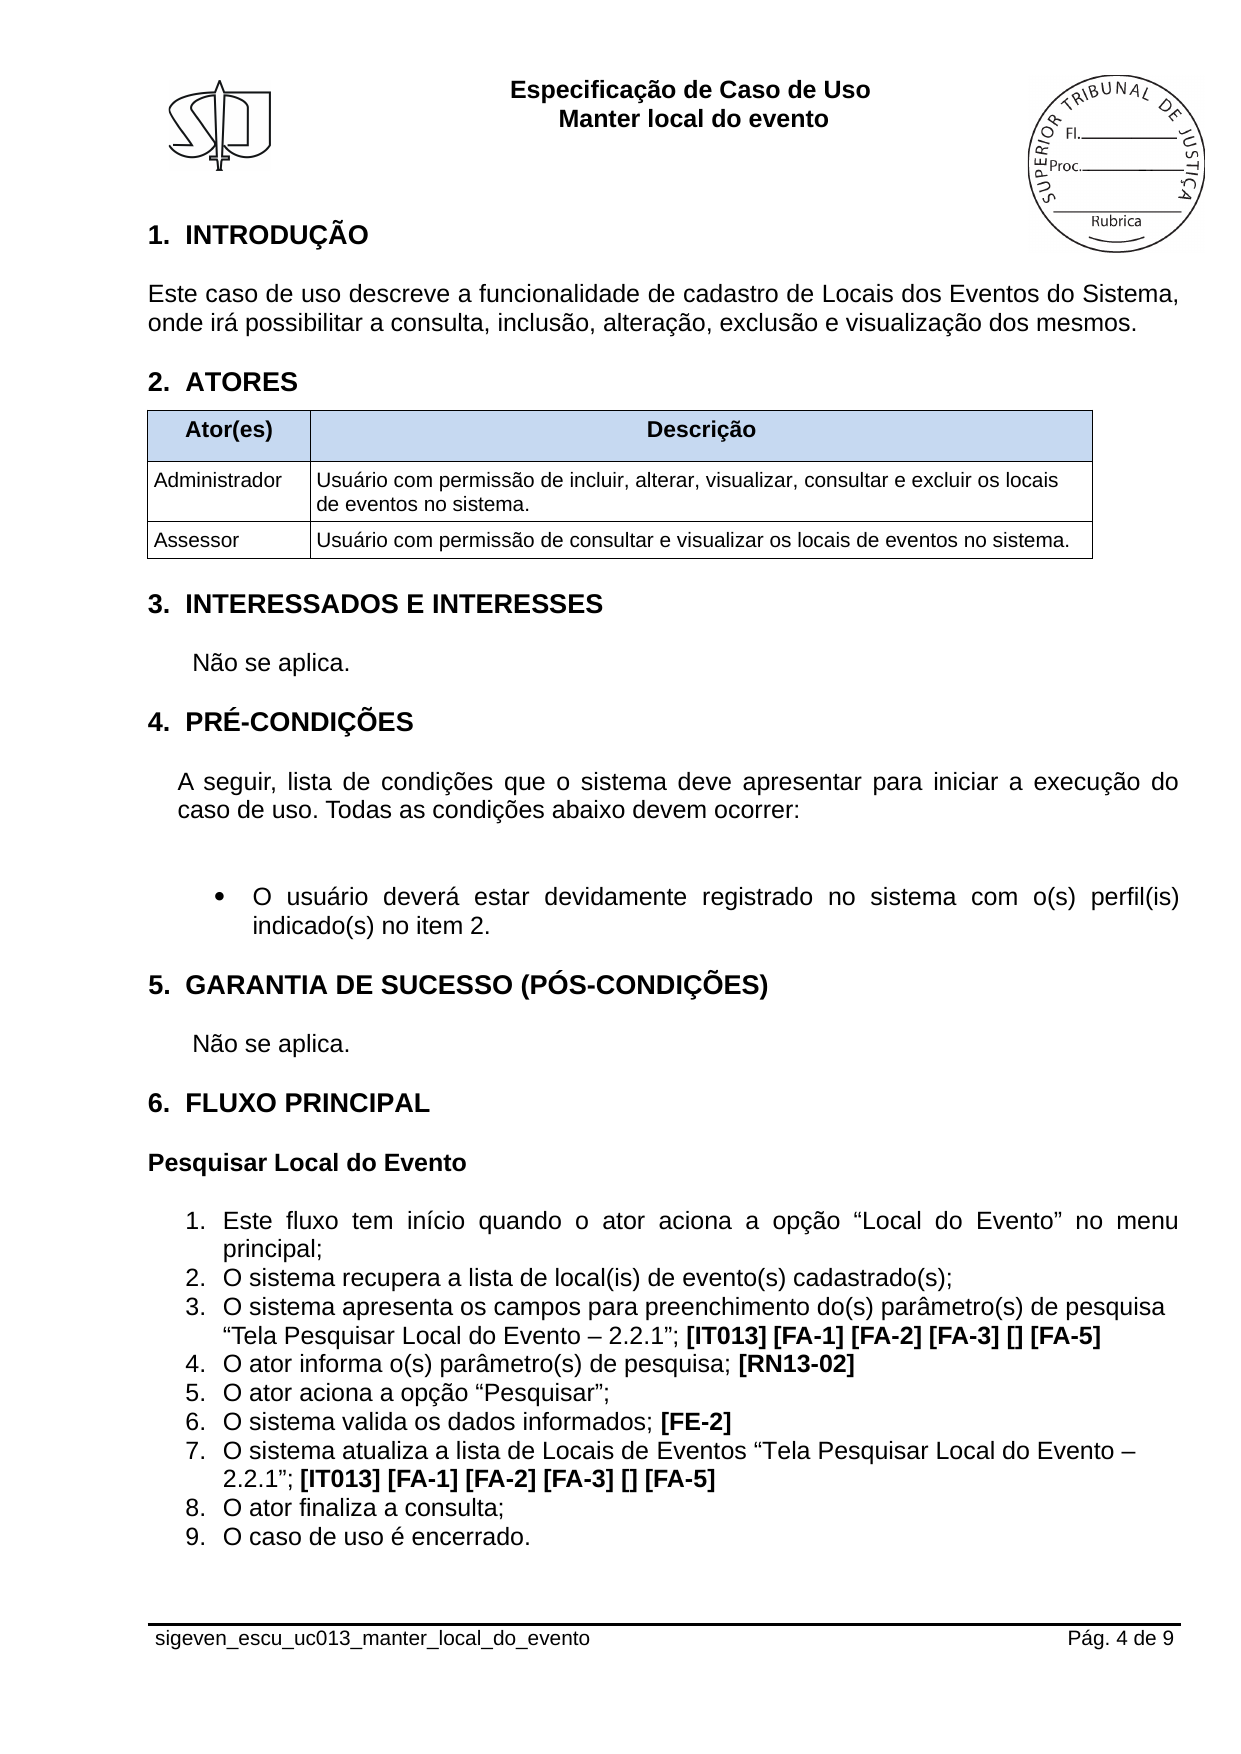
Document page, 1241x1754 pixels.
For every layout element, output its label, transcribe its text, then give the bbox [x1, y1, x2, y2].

table_cell Assessor [148, 522, 310, 558]
text Este caso de uso descreve a funcionalidade de cadastro de Locais dos Eventos do Sistema, onde irá possibilitar a consulta, inclusão, alteração, exclusão e visualização dos mesmos. [148, 279, 1181, 337]
table_cell Usuário com permissão de incluir, alterar, visualizar, consultar e excluir os locais de eventos no sistema. [311, 462, 1092, 521]
list PRÉ-CONDIÇÕES [148, 706, 1181, 737]
list INTERESSADOS E INTERESSES [148, 588, 1181, 619]
list ATORES [148, 366, 1181, 397]
list O ator finaliza a consulta; [185, 1493, 1181, 1522]
table_header Ator(es) [148, 411, 310, 461]
text Não se aplica. [148, 1029, 1181, 1058]
table_header Descrição [311, 411, 1092, 461]
table_cell Administrador [148, 462, 310, 521]
table_cell Usuário com permissão de consultar e visualizar os locais de eventos no sistema. [311, 522, 1092, 558]
list O sistema valida os dados informados; [FE-2] [185, 1407, 1181, 1436]
text Não se aplica. [148, 648, 1181, 677]
list O caso de uso é encerrado. [185, 1522, 1181, 1551]
list GARANTIA DE SUCESSO (PÓS-CONDIÇÕES) [148, 969, 1181, 1000]
list O ator informa o(s) parâmetro(s) de pesquisa; [RN13-02] [185, 1349, 1181, 1378]
list Este fluxo tem início quando o ator aciona a opção “Local do Evento” no menu principal; [185, 1206, 1181, 1263]
list O ator aciona a opção “Pesquisar”; [185, 1378, 1181, 1407]
text Pesquisar Local do Evento [148, 1148, 1181, 1176]
list FLUXO PRINCIPAL [148, 1087, 1181, 1118]
list A seguir, lista de condições que o sistema deve apresentar para iniciar a execução do caso de uso. Todas as condições abaixo devem ocorrer: [177, 767, 1181, 824]
list INTRODUÇÃO [148, 219, 1181, 250]
list O sistema recupera a lista de local(is) de evento(s) cadastrado(s); [185, 1263, 1181, 1292]
picture [1027, 75, 1205, 253]
list O usuário deverá estar devidamente registrado no sistema com o(s) perfil(is) indicado(s) no item 2. [215, 882, 1181, 940]
